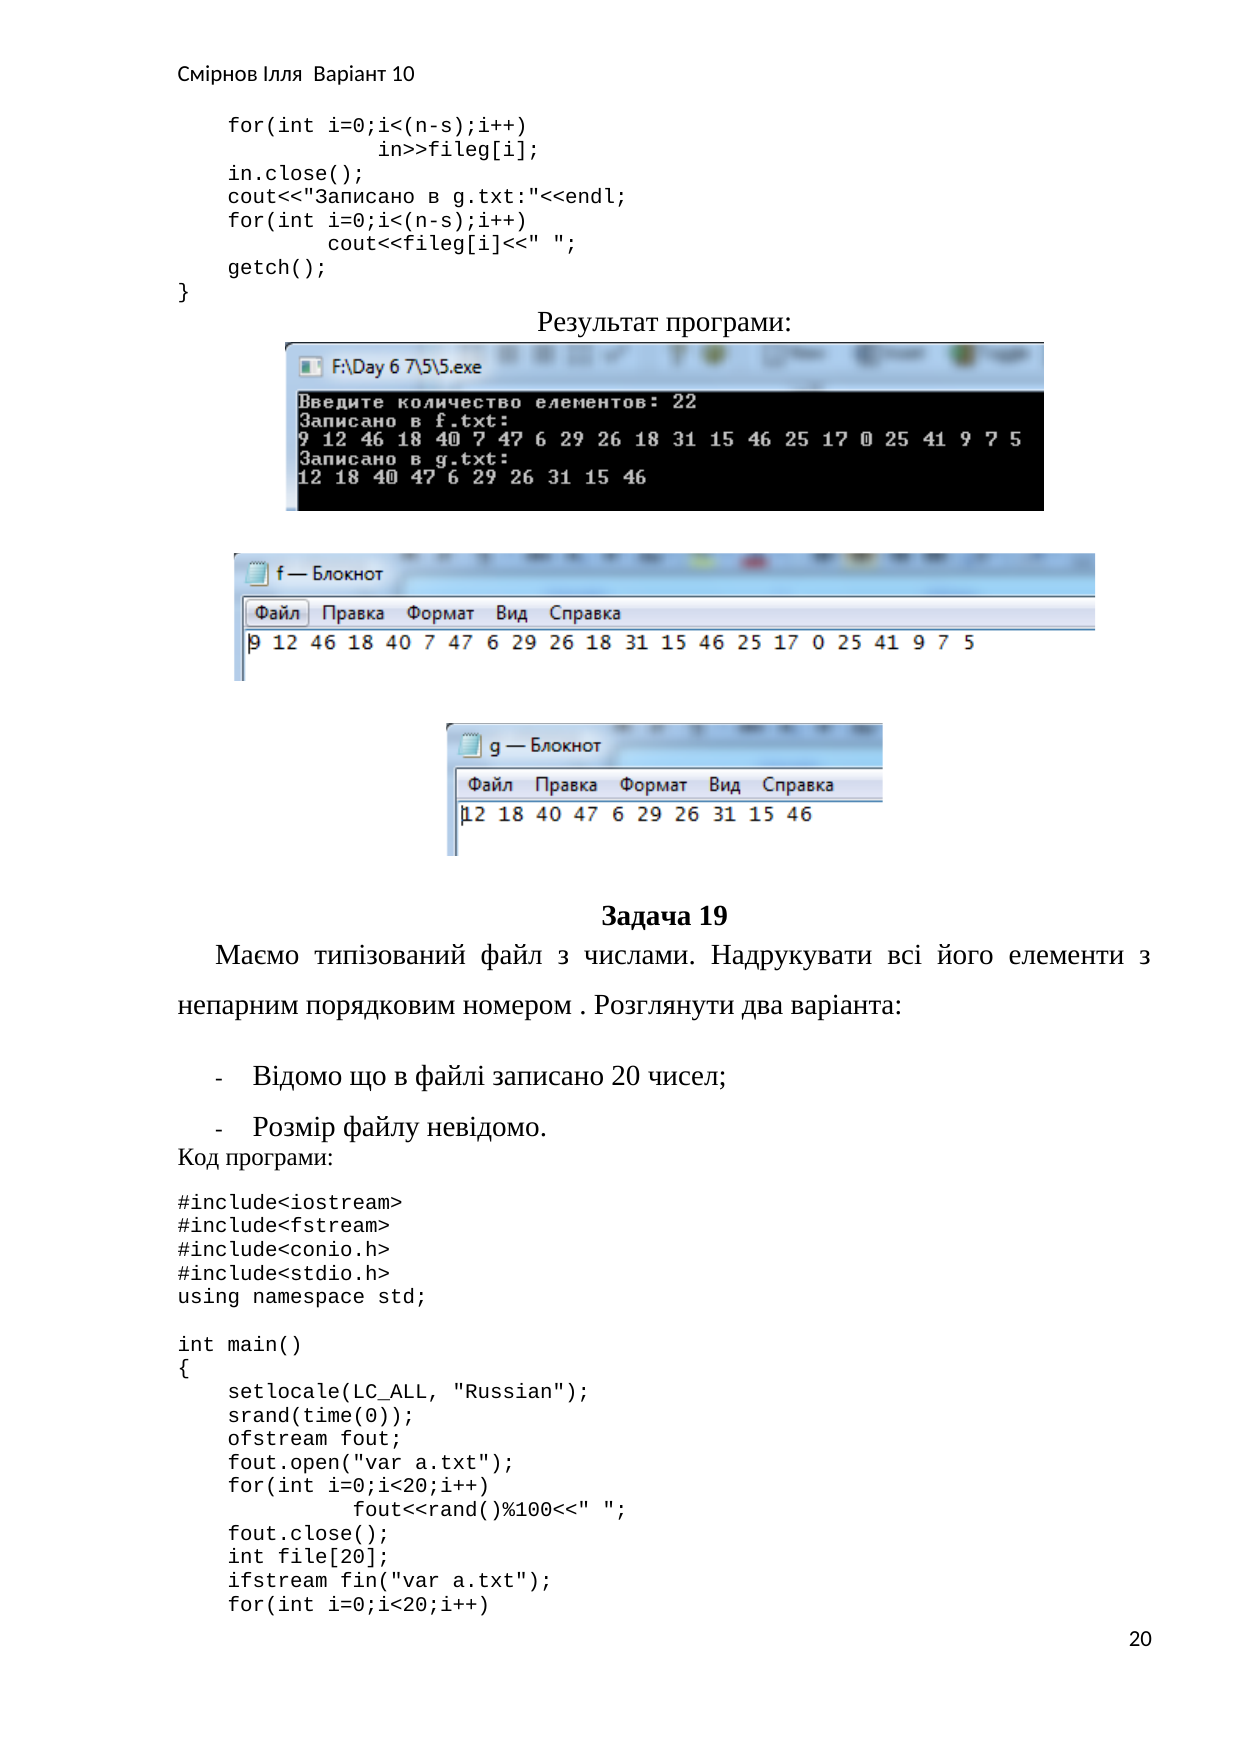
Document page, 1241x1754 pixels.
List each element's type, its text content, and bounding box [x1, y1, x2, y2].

text int file[20]; [177, 1546, 1152, 1570]
text for(int i=0;i<20;i++) [177, 1594, 1152, 1617]
text } [177, 281, 1152, 304]
text using namespace std; [177, 1286, 1152, 1310]
list Код програми: [177, 1142, 1152, 1171]
text for(int i=0;i<(n-s);i++) [177, 210, 1152, 233]
text fout<<rand()%100<<" "; [177, 1499, 1152, 1523]
text Результат програми: [177, 304, 1152, 338]
text #include<fstream> [177, 1215, 1152, 1239]
text #include<conio.h> [177, 1239, 1152, 1263]
text ofstream fout; [177, 1428, 1152, 1452]
text cout<<"Записано в g.txt:"<<endl; [177, 186, 1152, 210]
text Маємо типізований файл з числами. Надрукувати всі його елементи з непарним порядковим номером . Розглянути два варіанта: [177, 937, 1152, 1021]
text int main() [177, 1334, 1152, 1357]
text Задача 19 [177, 898, 1152, 932]
text #include<iostream> [177, 1192, 1152, 1215]
text { [177, 1357, 1152, 1381]
text cout<<fileg[i]<<" "; [177, 233, 1152, 257]
list Розмір файлу невідомо. [215, 1109, 1152, 1142]
list Відомо що в файлі записано 20 чисел; [215, 1058, 1152, 1092]
text getch(); [177, 257, 1152, 281]
text in>>fileg[i]; [177, 139, 1152, 162]
text fout.open("var a.txt"); [177, 1452, 1152, 1476]
picture [233, 553, 1096, 681]
text in.close(); [177, 162, 1152, 186]
picture [446, 723, 883, 856]
text for(int i=0;i<20;i++) [177, 1476, 1152, 1499]
text fout.close(); [177, 1523, 1152, 1546]
text ifstream fin("var a.txt"); [177, 1570, 1152, 1594]
text #include<stdio.h> [177, 1263, 1152, 1286]
text setlocale(LC_ALL, "Russian"); [177, 1381, 1152, 1404]
picture [285, 342, 1044, 511]
text for(int i=0;i<(n-s);i++) [177, 115, 1152, 139]
text srand(time(0)); [177, 1404, 1152, 1428]
